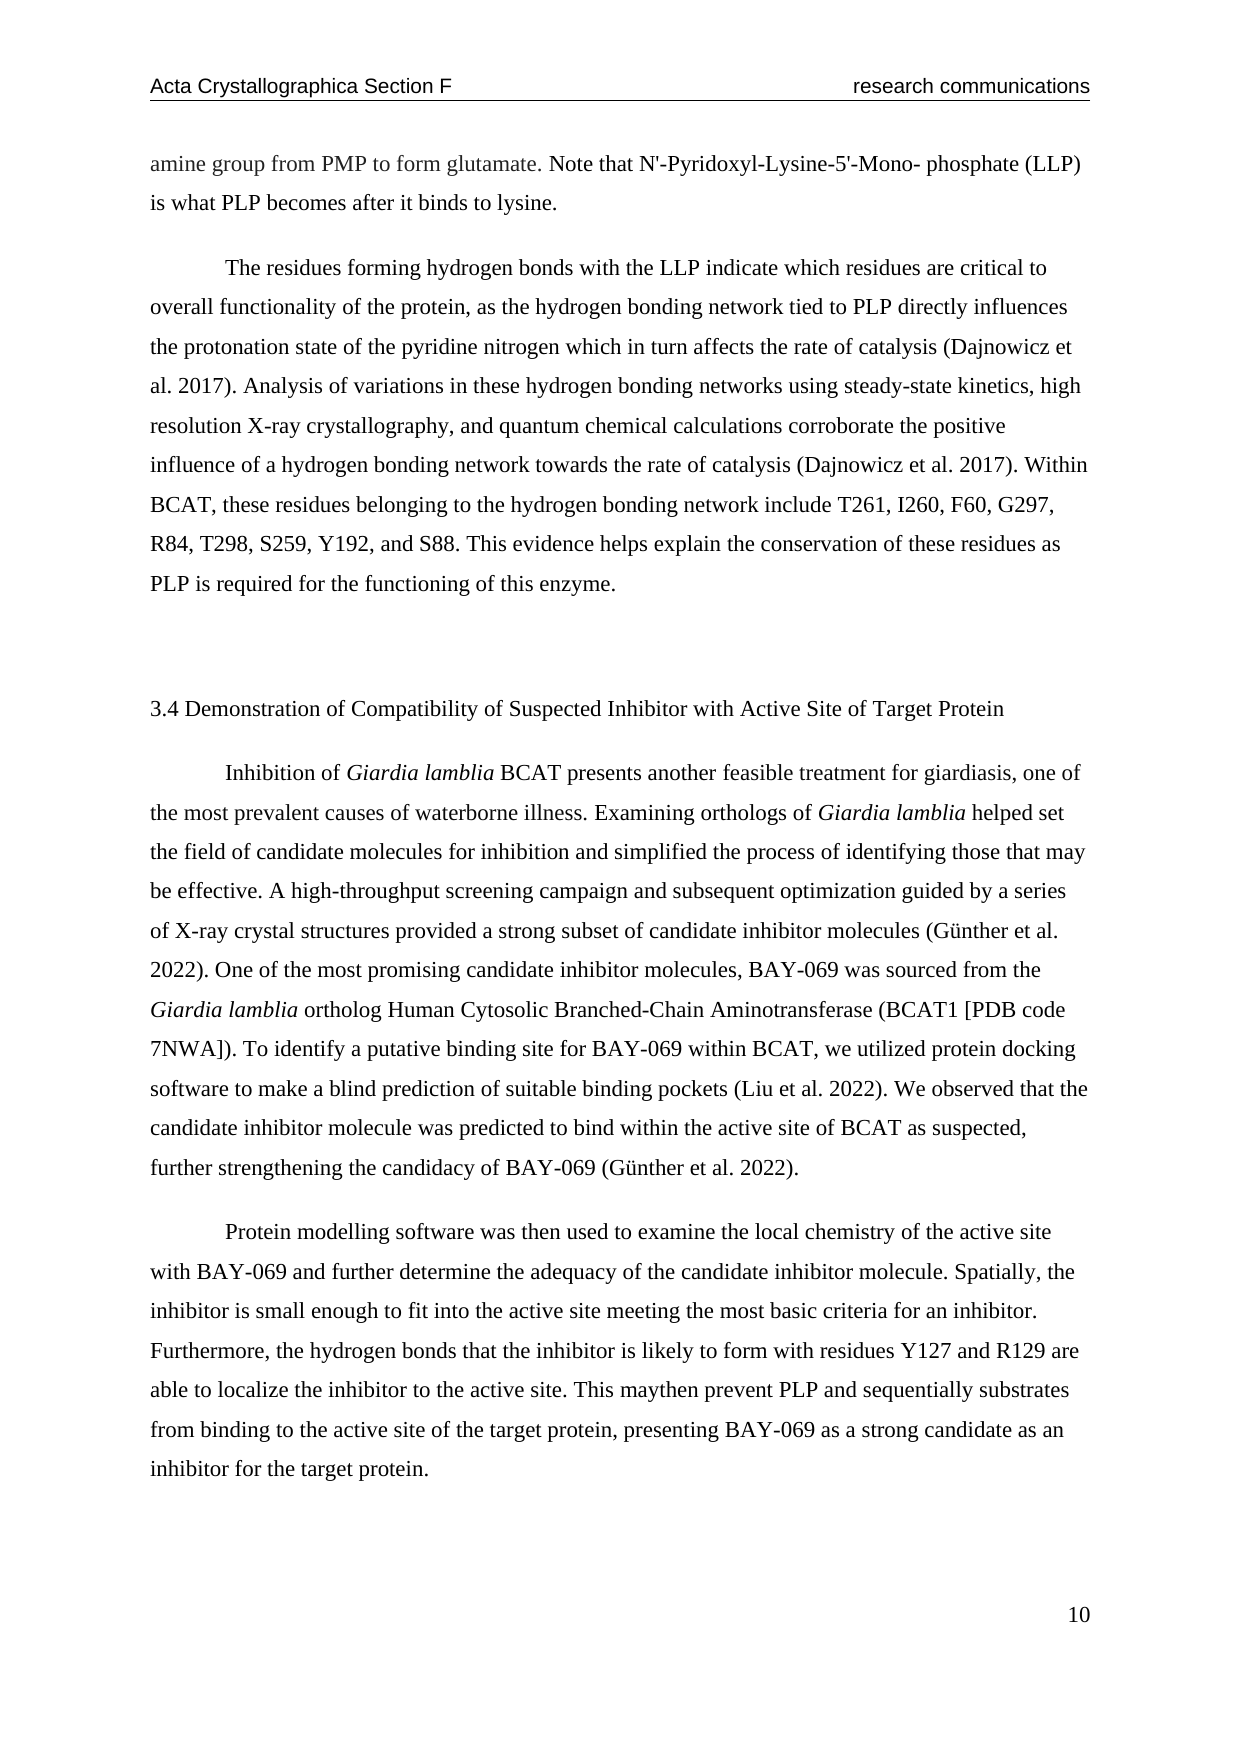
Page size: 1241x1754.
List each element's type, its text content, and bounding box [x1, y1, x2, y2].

text The residues forming hydrogen bonds with the LLP indicate which residues are critical to overall functionality of the protein, as the hydrogen bonding network tied to PLP directly influences the protonation state of the pyridine nitrogen which in turn affects the rate of catalysis (Dajnowicz et al. 2017). Analysis of variations in these hydrogen bonding networks using steady-state kinetics, high resolution X-ray crystallography, and quantum chemical calculations corroborate the positive influence of a hydrogen bonding network towards the rate of catalysis (Dajnowicz et al. 2017). Within BCAT, these residues belonging to the hydrogen bonding network include T261, I260, F60, G297, R84, T298, S259, Y192, and S88. This evidence helps explain the conservation of these residues as PLP is required for the functioning of this enzyme. [150, 254, 1090, 596]
text Inhibition of Giardia lamblia BCAT presents another feasible treatment for giardiasis, one of the most prevalent causes of waterborne illness. Examining orthologs of Giardia lamblia helped set the field of candidate molecules for inhibition and simplified the process of identifying those that may be effective. A high-throughput screening campaign and subsequent optimization guided by a series of X-ray crystal structures provided a strong subset of candidate inhibitor molecules (Günther et al. 2022). One of the most promising candidate inhibitor molecules, BAY-069 was sourced from the Giardia lamblia ortholog Human Cytosolic Branched-Chain Aminotransferase (BCAT1 [PDB code 7NWA]). To identify a putative binding site for BAY-069 within BCAT, we utilized protein docking software to make a blind prediction of suitable binding pockets (Liu et al. 2022). We observed that the candidate inhibitor molecule was predicted to bind within the active site of BCAT as suspected, further strengthening the candidacy of BAY-069 (Günther et al. 2022). [150, 759, 1090, 1180]
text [150, 150, 1090, 216]
text 3.4 Demonstration of Compatibility of Suspected Inhibitor with Active Site of Target Protein [150, 694, 1090, 721]
text Protein modelling software was then used to examine the local chemistry of the active site with BAY-069 and further determine the adequacy of the candidate inhibitor molecule. Spatially, the inhibitor is small enough to fit into the active site meeting the most basic criteria for an inhibitor. Furthermore, the hydrogen bonds that the inhibitor is likely to form with residues Y127 and R129 are able to localize the inhibitor to the active site. This maythen prevent PLP and sequentially substrates from binding to the active site of the target protein, presenting BAY-069 as a strong candidate as an inhibitor for the target protein. [150, 1218, 1090, 1482]
